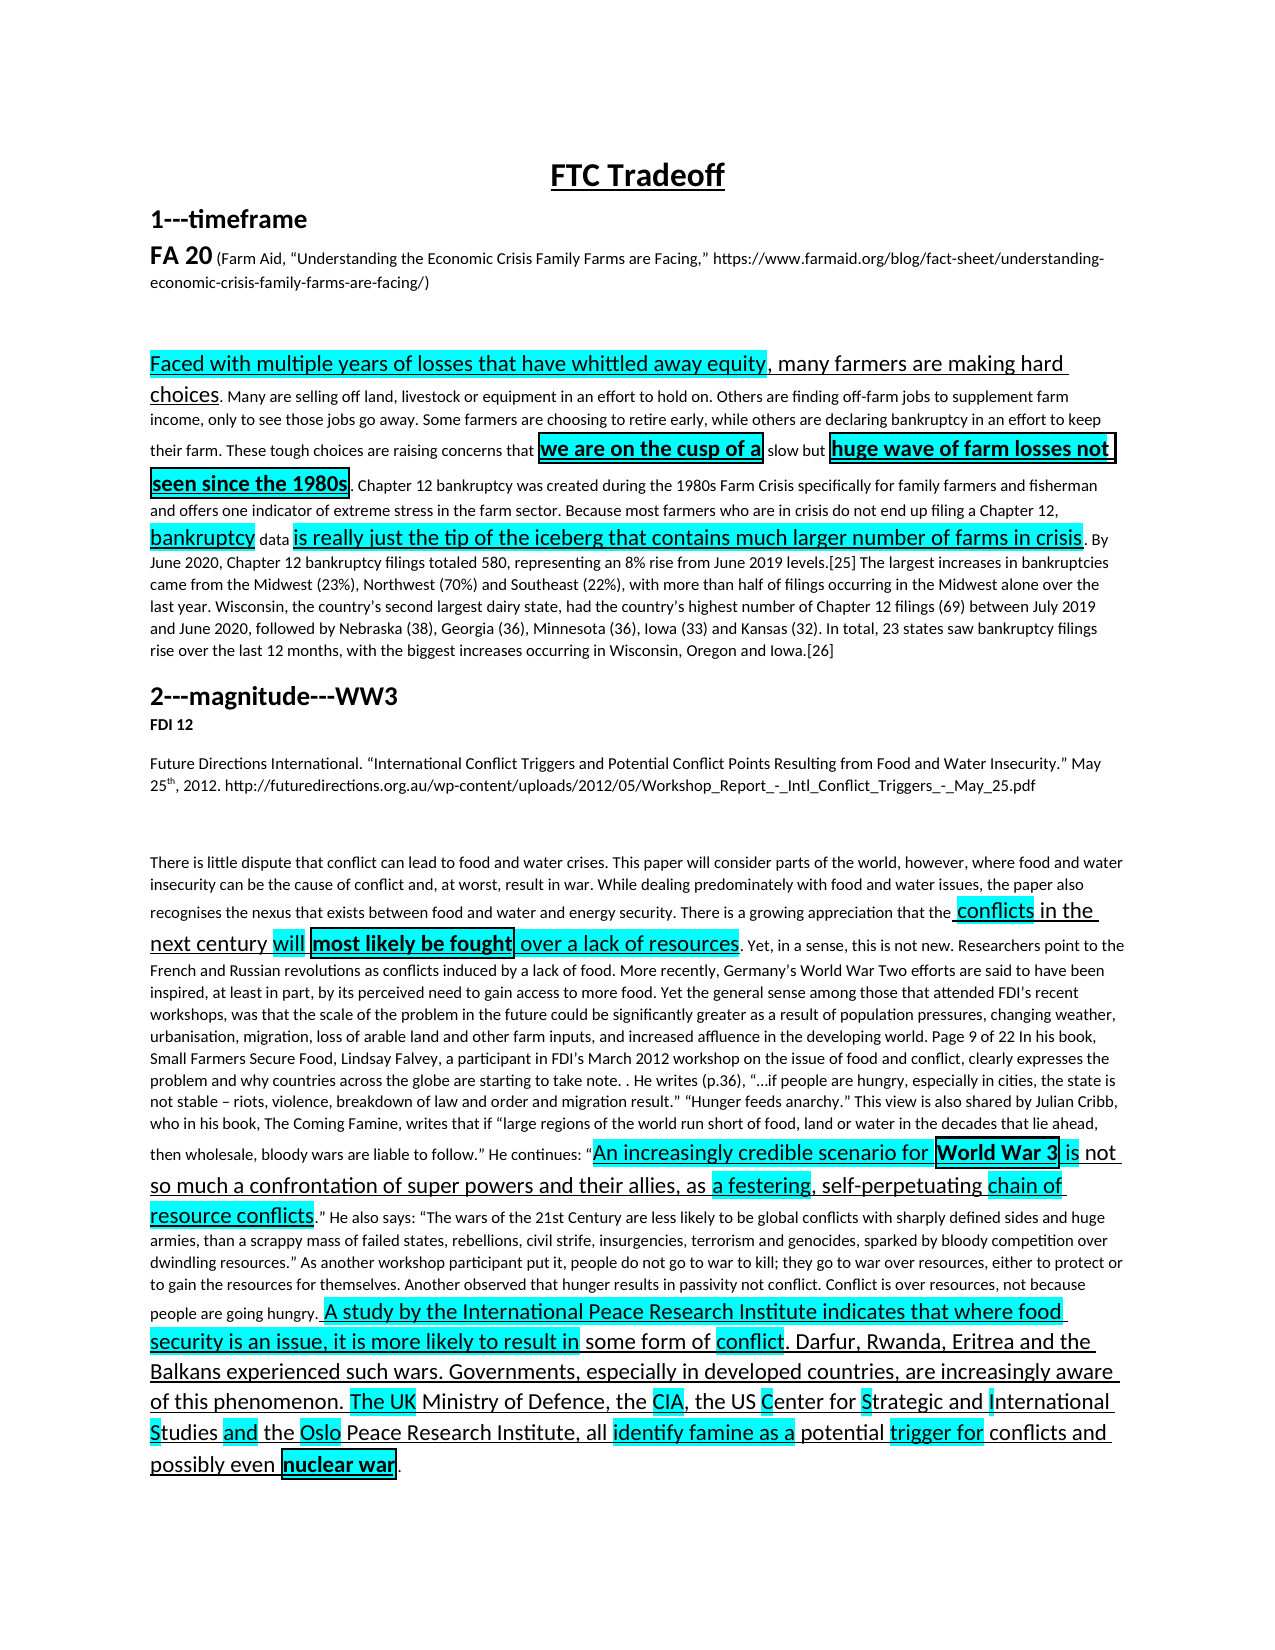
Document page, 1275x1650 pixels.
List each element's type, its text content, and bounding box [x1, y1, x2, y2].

subtitle 2---magnitude---WW3 [150, 679, 1125, 712]
subtitle 1---timeframe [150, 202, 1125, 235]
subtitle FTC Tradeoff [150, 154, 1125, 195]
text FA 20 (Farm Aid, “Understanding the Economic Crisis Family Farms are Facing,” https://www.farmaid.org/blog/fact-sheet/understanding-economic-crisis-family-farms-are-facing/) [150, 238, 1125, 293]
text FDI 12 [150, 714, 1125, 735]
text There is little dispute that conflict can lead to food and water crises. This paper will consider parts of the world, however, where food and water insecurity can be the cause of conflict and, at worst, result in war. While dealing predominately with food and water issues, the paper also recognises the nexus that exists between food and water and energy security. There is a growing appreciation that the conflicts in the next century will most likely be fought over a lack of resources. Yet, in a sense, this is not new. Researchers point to the French and Russian revolutions as conflicts induced by a lack of food. More recently, Germany’s World War Two efforts are said to have been inspired, at least in part, by its perceived need to gain access to more food. Yet the general sense among those that attended FDI’s recent workshops, was that the scale of the problem in the future could be significantly greater as a result of population pressures, changing weather, urbanisation, migration, loss of arable land and other farm inputs, and increased affluence in the developing world. Page 9 of 22 In his book, Small Farmers Secure Food, Lindsay Falvey, a participant in FDI’s March 2012 workshop on the issue of food and conflict, clearly expresses the problem and why countries across the globe are starting to take note. . He writes (p.36), “…if people are hungry, especially in cities, the state is not stable – riots, violence, breakdown of law and order and migration result.” “Hunger feeds anarchy.” This view is also shared by Julian Cribb, who in his book, The Coming Famine, writes that if “large regions of the world run short of food, land or water in the decades that lie ahead, then wholesale, bloody wars are liable to follow.” He continues: “An increasingly credible scenario for World War 3 is not so much a confrontation of super powers and their allies, as a festering, self-perpetuating chain of resource conflicts.” He also says: “The wars of the 21st Century are less likely to be global conflicts with sharply defined sides and huge armies, than a scrappy mass of failed states, rebellions, civil strife, insurgencies, terrorism and genocides, sparked by bloody competition over dwindling resources.” As another workshop participant put it, people do not go to war to kill; they go to war over resources, either to protect or to gain the resources for themselves. Another observed that hunger results in passivity not conflict. Conflict is over resources, not because people are going hungry. A study by the International Peace Research Institute indicates that where food security is an issue, it is more likely to result in some form of conflict. Darfur, Rwanda, Eritrea and the Balkans experienced such wars. Governments, especially in developed countries, are increasingly aware of this phenomenon. The UK Ministry of Defence, the CIA, the US Center for Strategic and International Studies and the Oslo Peace Research Institute, all identify famine as a potential trigger for conflicts and possibly even nuclear war. [150, 852, 1125, 1480]
text Future Directions International. “International Conflict Triggers and Potential Conflict Points Resulting from Food and Water Insecurity.” May 25th, 2012. http://futuredirections.org.au/wp-content/uploads/2012/05/Workshop_Report_-_Intl_Conflict_Triggers_-_May_25.pdf [150, 753, 1125, 795]
text Faced with multiple years of losses that have whittled away equity, many farmers are making hard choices. Many are selling off land, livestock or equipment in an effort to hold on. Others are finding off-farm jobs to supplement farm income, only to see those jobs go away. Some farmers are choosing to retire early, while others are declaring bankruptcy in an effort to keep their farm. These tough choices are raising concerns that we are on the cusp of a slow but huge wave of farm losses not seen since the 1980s. Chapter 12 bankruptcy was created during the 1980s Farm Crisis specifically for family farmers and fisherman and offers one indicator of extreme stress in the farm sector. Because most farmers who are in crisis do not end up filing a Chapter 12, bankruptcy data is really just the tip of the iceberg that contains much larger number of farms in crisis. By June 2020, Chapter 12 bankruptcy filings totaled 580, representing an 8% rise from June 2019 levels.[25] The largest increases in bankruptcies came from the Midwest (23%), Northwest (70%) and Southeast (22%), with more than half of filings occurring in the Midwest alone over the last year. Wisconsin, the country’s second largest dairy state, had the country’s highest number of Chapter 12 filings (69) between July 2019 and June 2020, followed by Nebraska (38), Georgia (36), Minnesota (36), Iowa (33) and Kansas (32). In total, 23 states saw bankruptcy filings rise over the last 12 months, with the biggest increases occurring in Wisconsin, Oregon and Iowa.[26] [150, 349, 1125, 661]
